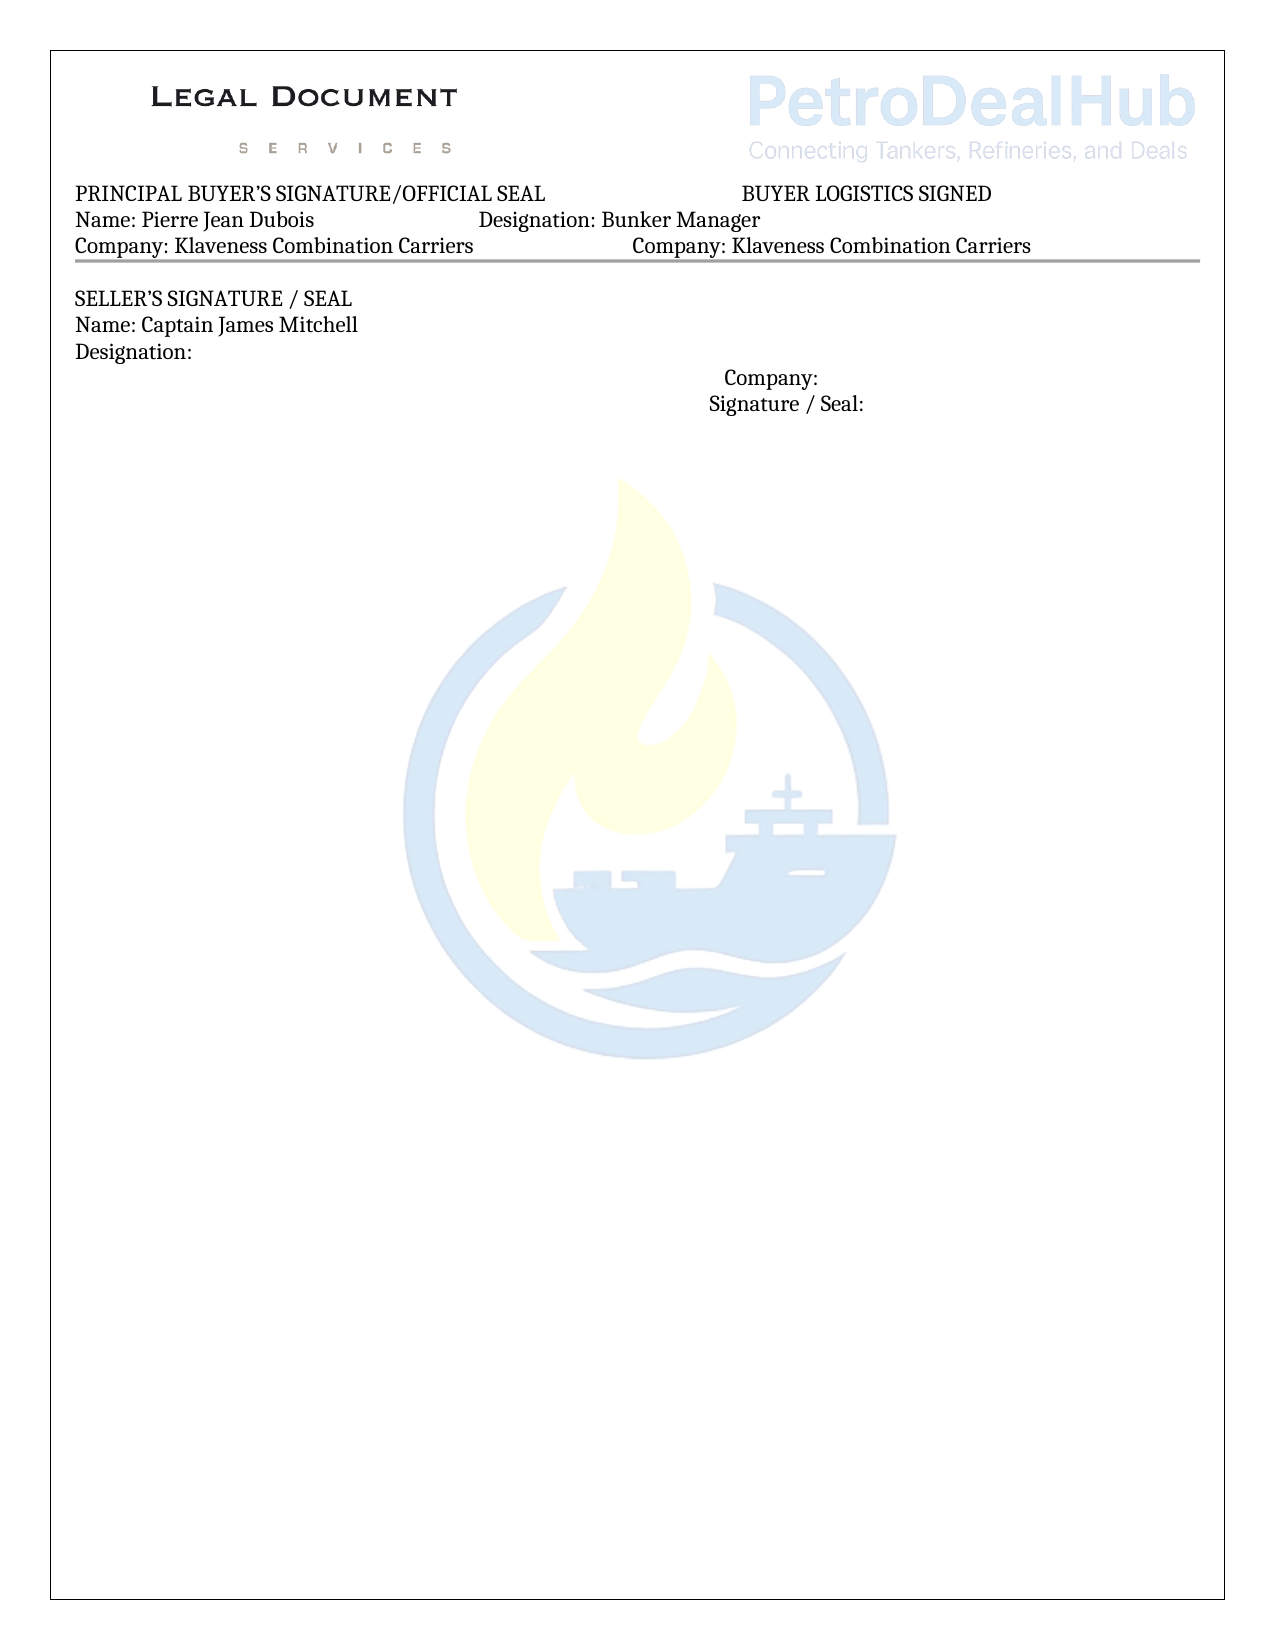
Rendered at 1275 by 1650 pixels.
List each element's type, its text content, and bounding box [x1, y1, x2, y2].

text PRINCIPAL BUYER’S SIGNATURE/OFFICIAL SEAL BUYER LOGISTICS SIGNED Name: Pierre Jean Dubois Designation: Bunker Manager Company: Klaveness Combination Carriers Company: Klaveness Combination Carriers [75, 180, 1200, 259]
picture [127, 76, 481, 111]
text SELLER’S SIGNATURE / SEAL Name: Captain James Mitchell Designation: Company: Signature / Seal: [75, 286, 1200, 418]
picture [151, 134, 538, 163]
